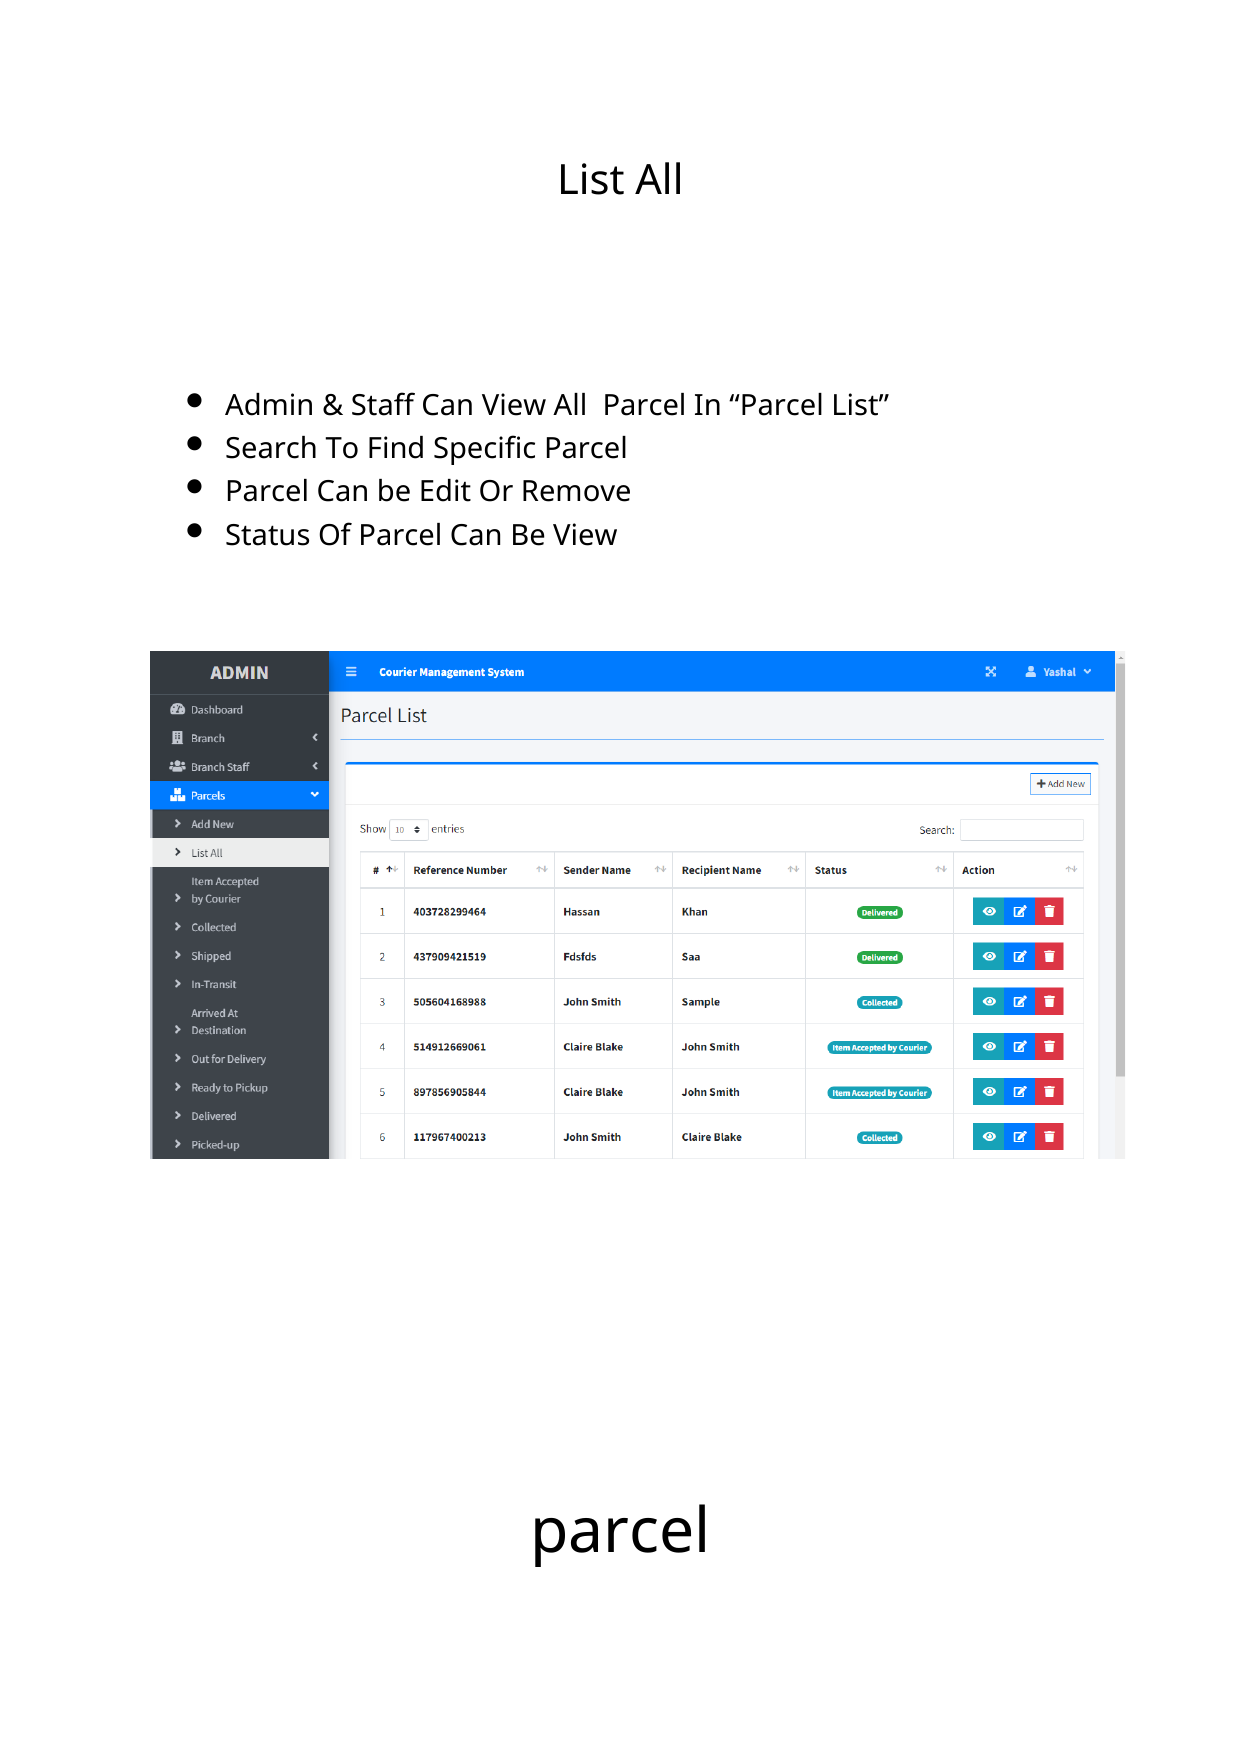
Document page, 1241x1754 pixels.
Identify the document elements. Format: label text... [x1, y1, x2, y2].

text List All [150, 150, 1090, 207]
picture [150, 651, 1125, 1159]
text parcel [150, 1485, 1090, 1570]
list Status Of Parcel Can Be View [187, 514, 1090, 554]
list Search To Find Specific Parcel [187, 427, 1090, 467]
list Admin & Staff Can View All Parcel In “Parcel List” [187, 384, 1090, 424]
list Parcel Can be Edit Or Remove [187, 470, 1090, 511]
